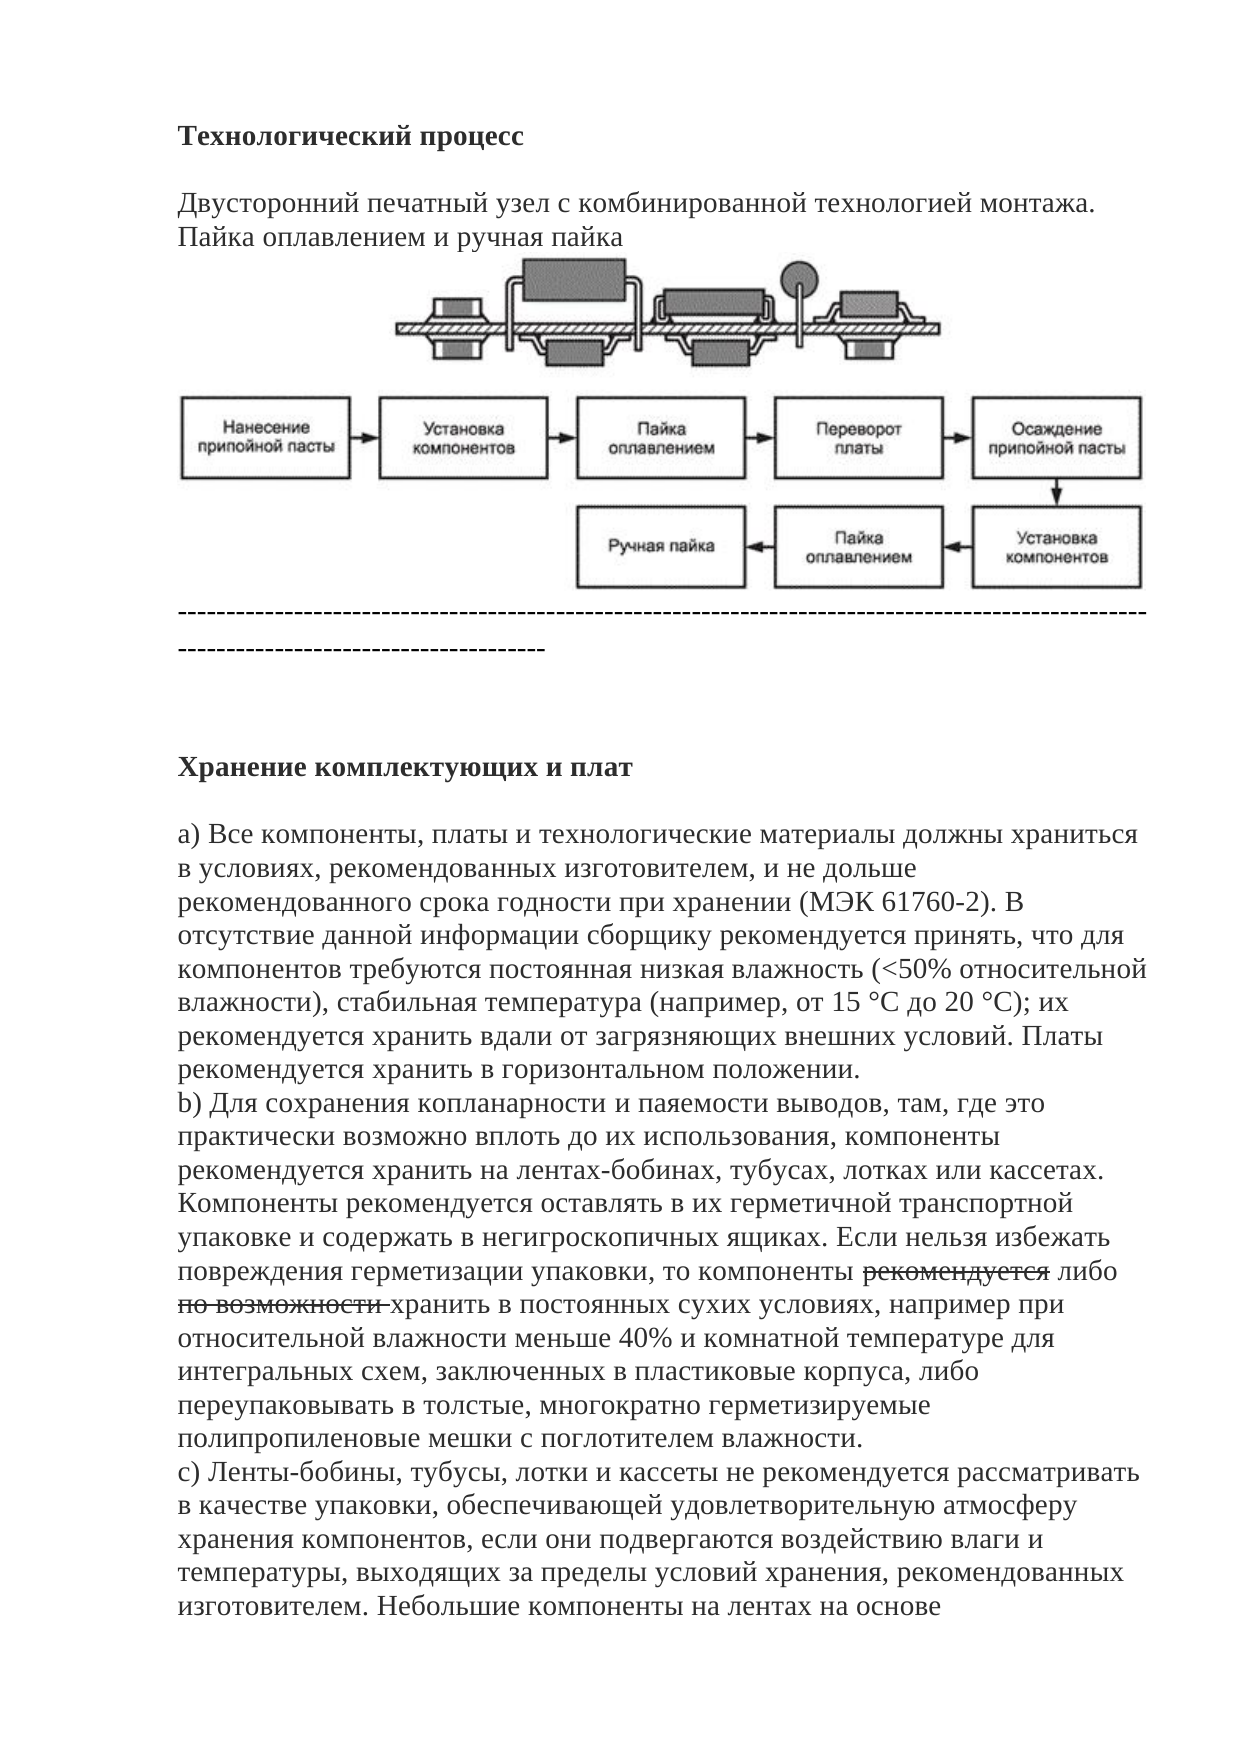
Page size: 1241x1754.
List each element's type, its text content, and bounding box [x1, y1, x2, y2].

text a) Все компоненты, платы и технологические материалы должны храниться в условиях, рекомендованных изготовителем, и не дольше рекомендованного срока годности при хранении (МЭК 61760-2). В отсутствие данной информации сборщику рекомендуется принять, что для компонентов требуются постоянная низкая влажность (<50% относительной влажности), стабильная температура (например, от 15 °C до 20 °С); их рекомендуется хранить вдали от загрязняющих внешних условий. Платы рекомендуется хранить в горизонтальном положении. [177, 817, 1152, 1085]
text Технологический процесс [177, 118, 1152, 152]
text Двусторонний печатный узел с комбинированной технологией монтажа. Пайка оплавлением и ручная пайка [624, 185, 1152, 252]
text b) Для сохранения копланарности и паяемости выводов, там, где это практически возможно вплоть до их использования, компоненты рекомендуется хранить на лентах-бобинах, тубусах, лотках или кассетах. Компоненты рекомендуется оставлять в их герметичной транспортной упаковке и содержать в негигроскопичных ящиках. Если нельзя избежать повреждения герметизации упаковки, то компоненты рекомендуется либо по возможности хранить в постоянных сухих условиях, например при относительной влажности меньше 40% и комнатной температуре для интегральных схем, заключенных в пластиковые корпуса, либо переупаковывать в толстые, многократно герметизируемые полипропиленовые мешки с поглотителем влажности. [177, 1085, 1152, 1454]
text ------------------------------------------------------------------------------------------------------------------------------------------ [177, 593, 1152, 663]
picture [177, 252, 1146, 594]
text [177, 1454, 1152, 1622]
text Хранение комплектующих и плат [177, 749, 1152, 783]
